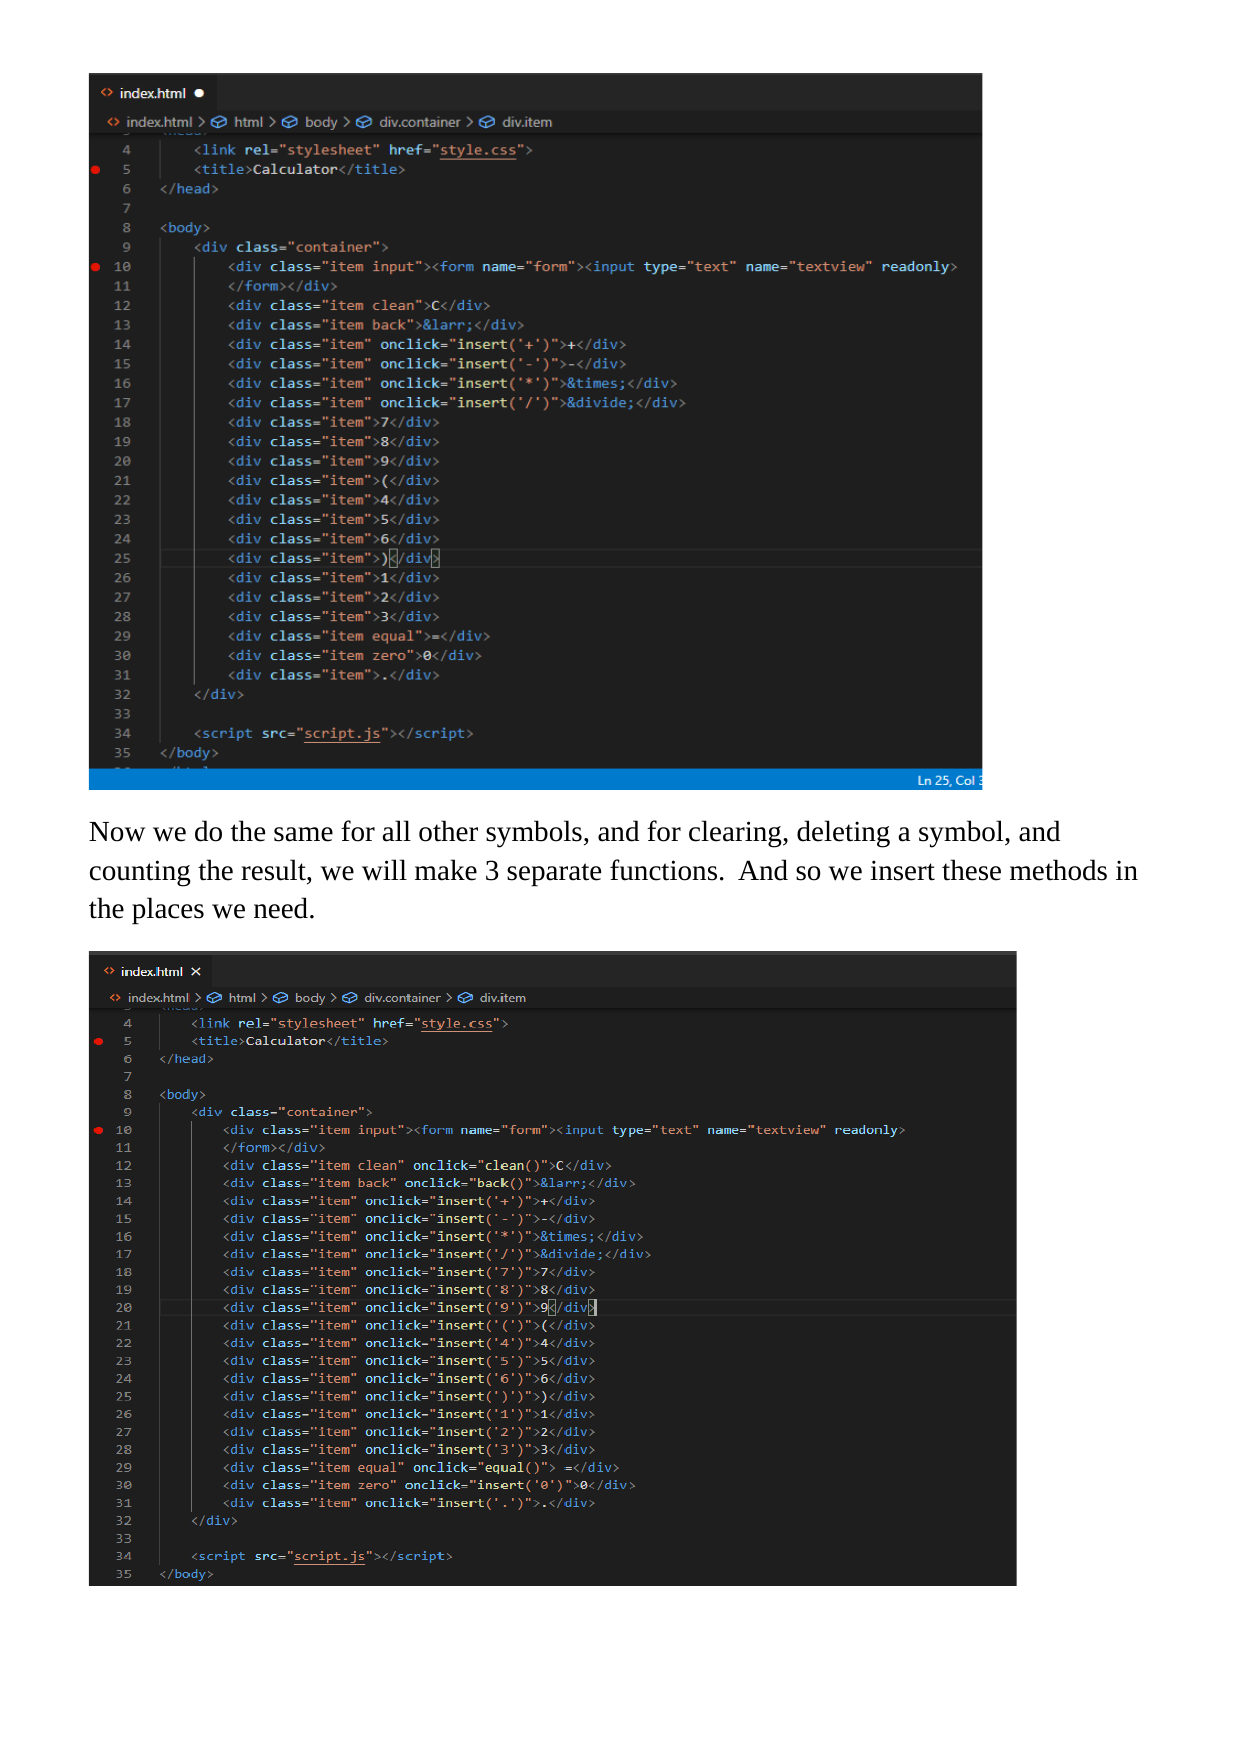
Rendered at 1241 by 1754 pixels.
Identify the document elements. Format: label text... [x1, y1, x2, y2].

picture [88, 951, 1017, 1586]
picture [88, 73, 983, 790]
text Now we do the same for all other symbols, and for clearing, deleting a symbol, and counting the result, we will make 3 separate functions. And so we insert these methods in the places we need. [89, 814, 1152, 925]
